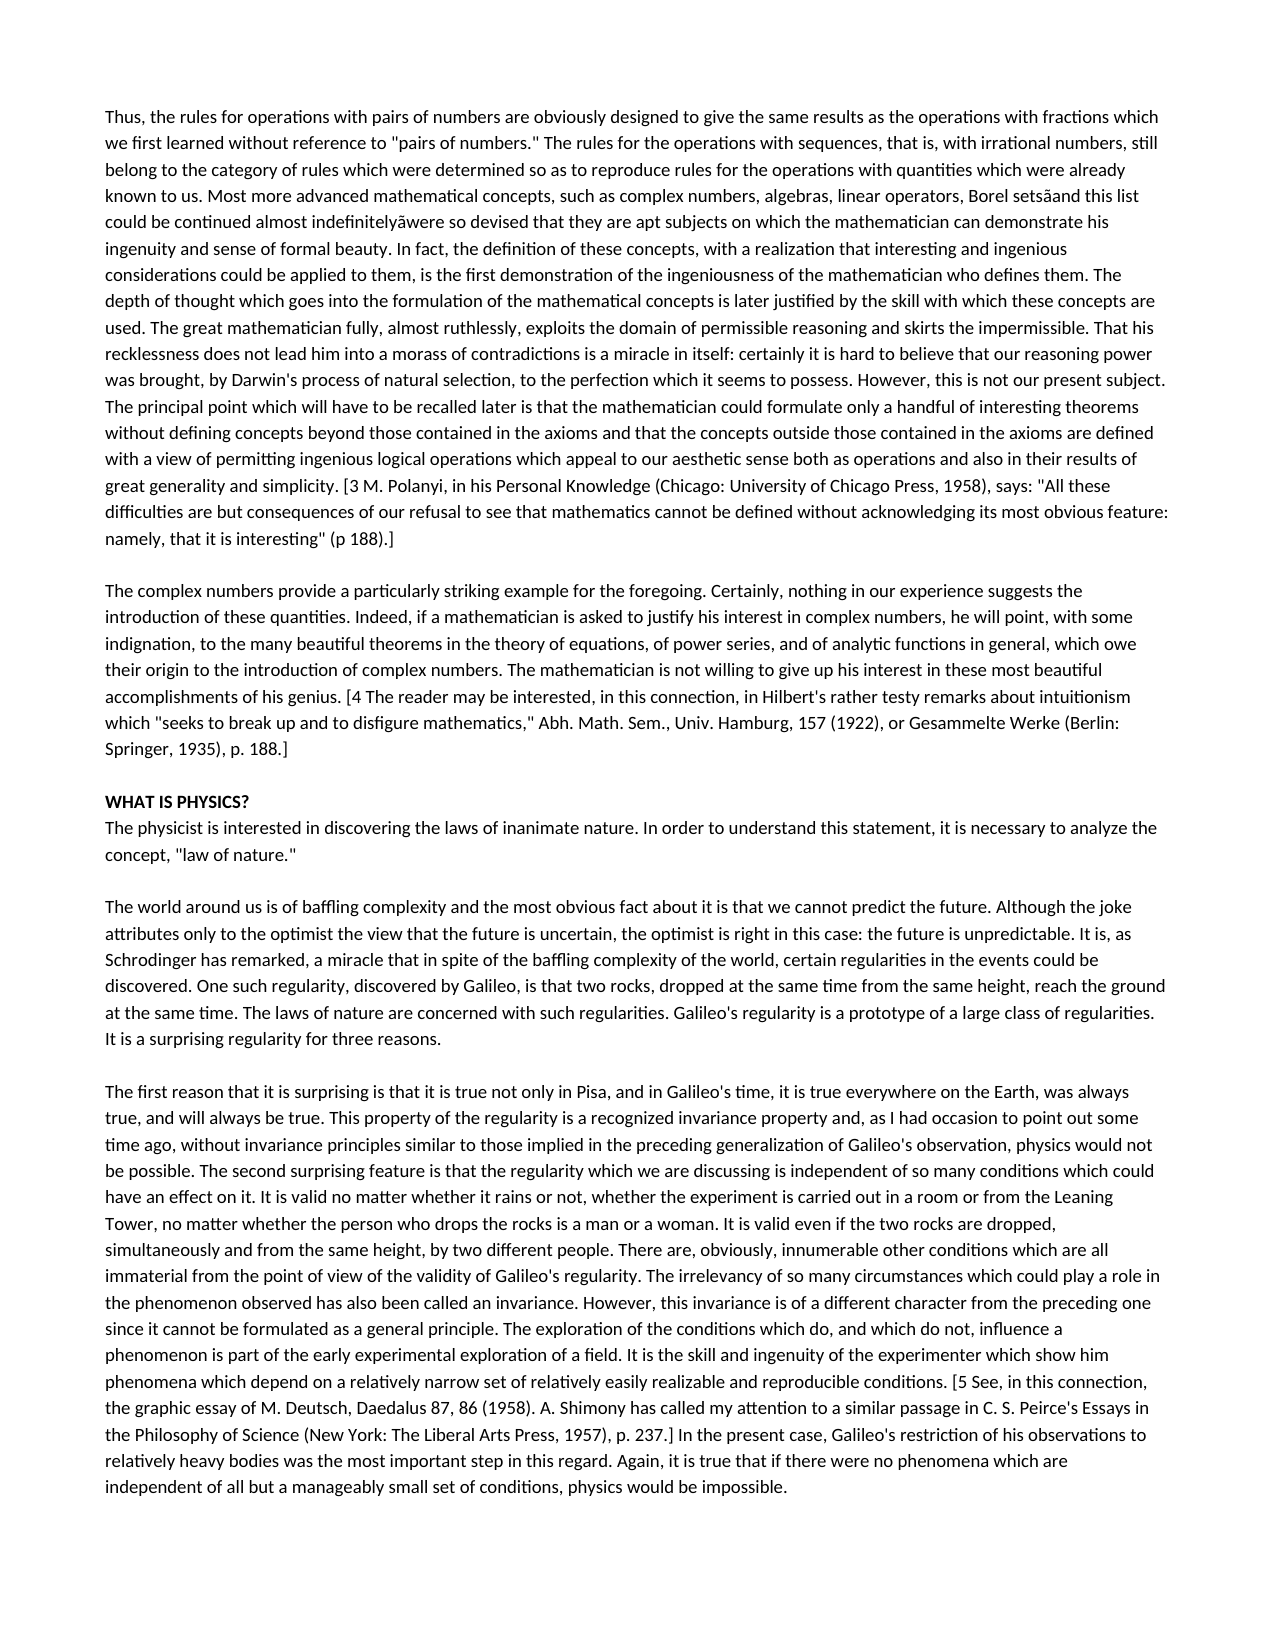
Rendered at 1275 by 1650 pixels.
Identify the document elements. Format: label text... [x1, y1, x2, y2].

text The complex numbers provide a particularly striking example for the foregoing. Certainly, nothing in our experience suggests the introduction of these quantities. Indeed, if a mathematician is asked to justify his interest in complex numbers, he will point, with some indignation, to the many beautiful theorems in the theory of equations, of power series, and of analytic functions in general, which owe their origin to the introduction of complex numbers. The mathematician is not willing to give up his interest in these most beautiful accomplishments of his genius. [4 The reader may be interested, in this connection, in Hilbert's rather testy remarks about intuitionism which "seeks to break up and to disfigure mathematics," Abh. Math. Sem., Univ. Hamburg, 157 (1922), or Gesammelte Werke (Berlin: Springer, 1935), p. 188.] [105, 579, 1170, 760]
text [105, 105, 1170, 549]
text The physicist is interested in discovering the laws of inanimate nature. In order to understand this statement, it is necessary to analyze the concept, "law of nature." [105, 817, 1170, 866]
text The world around us is of baffling complexity and the most obvious fact about it is that we cannot predict the future. Although the joke attributes only to the optimist the view that the future is uncertain, the optimist is right in this case: the future is unpredictable. It is, as Schrodinger has remarked, a miracle that in spite of the baffling complexity of the world, certain regularities in the events could be discovered. One such regularity, discovered by Galileo, is that two rocks, dropped at the same time from the same height, reach the ground at the same time. The laws of nature are concerned with such regularities. Galileo's regularity is a prototype of a large class of regularities. It is a surprising regularity for three reasons. [105, 896, 1170, 1050]
text The first reason that it is surprising is that it is true not only in Pisa, and in Galileo's time, it is true everywhere on the Earth, was always true, and will always be true. This property of the regularity is a recognized invariance property and, as I had occasion to point out some time ago, without invariance principles similar to those implied in the preceding generalization of Galileo's observation, physics would not be possible. The second surprising feature is that the regularity which we are discussing is independent of so many conditions which could have an effect on it. It is valid no matter whether it rains or not, whether the experiment is carried out in a room or from the Leaning Tower, no matter whether the person who drops the rocks is a man or a woman. It is valid even if the two rocks are dropped, simultaneously and from the same height, by two different people. There are, obviously, innumerable other conditions which are all immaterial from the point of view of the validity of Galileo's regularity. The irrelevancy of so many circumstances which could play a role in the phenomenon observed has also been called an invariance. However, this invariance is of a different character from the preceding one since it cannot be formulated as a general principle. The exploration of the conditions which do, and which do not, influence a phenomenon is part of the early experimental exploration of a field. It is the skill and ingenuity of the experimenter which show him phenomena which depend on a relatively narrow set of relatively easily realizable and reproducible conditions. [5 See, in this connection, the graphic essay of M. Deutsch, Daedalus 87, 86 (1958). A. Shimony has called my attention to a similar passage in C. S. Peirce's Essays in the Philosophy of Science (New York: The Liberal Arts Press, 1957), p. 237.] In the present case, Galileo's restriction of his observations to relatively heavy bodies was the most important step in this regard. Again, it is true that if there were no phenomena which are independent of all but a manageably small set of conditions, physics would be impossible. [105, 1080, 1170, 1498]
text WHAT IS PHYSICS? [105, 790, 1170, 813]
